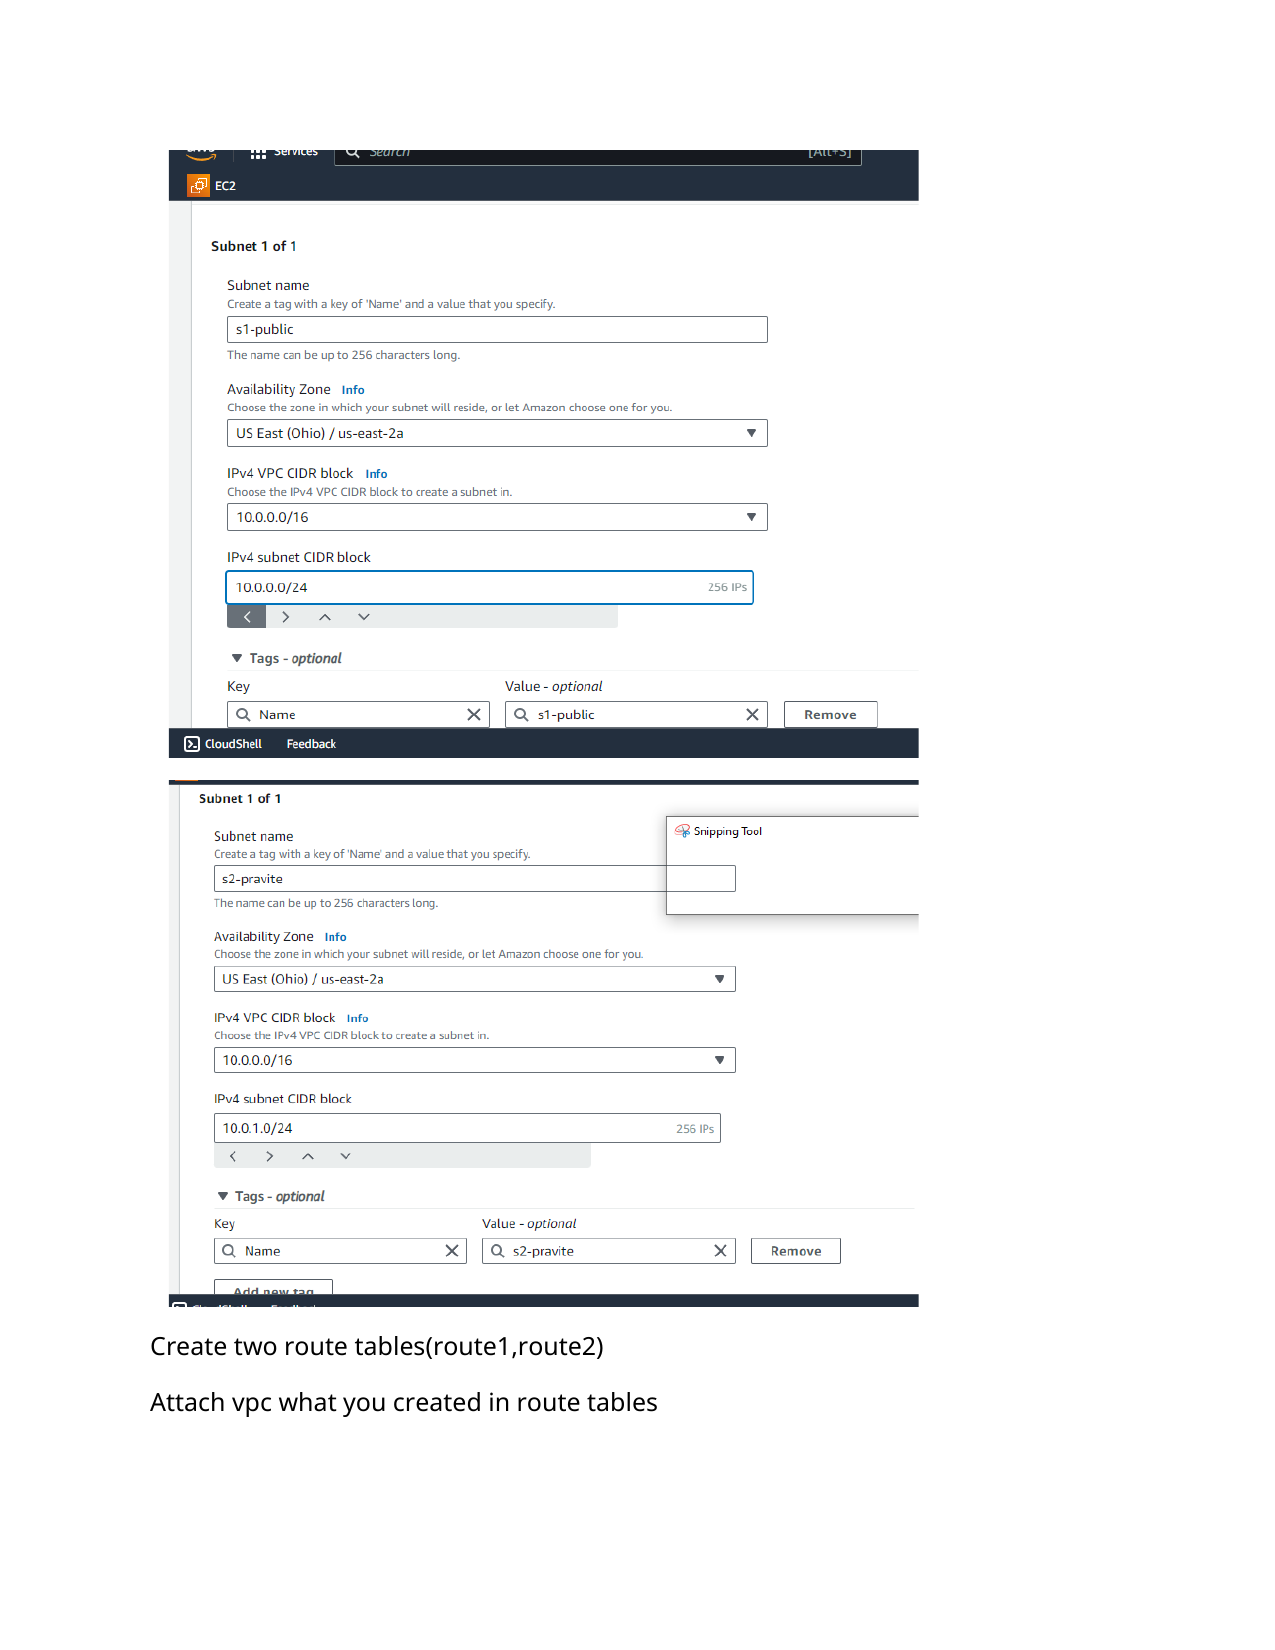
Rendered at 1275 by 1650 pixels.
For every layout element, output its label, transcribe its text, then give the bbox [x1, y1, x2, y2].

text Attach vpc what you created in route tables [150, 1385, 1125, 1419]
text Create two route tables(route1,route2) [150, 1328, 1125, 1363]
